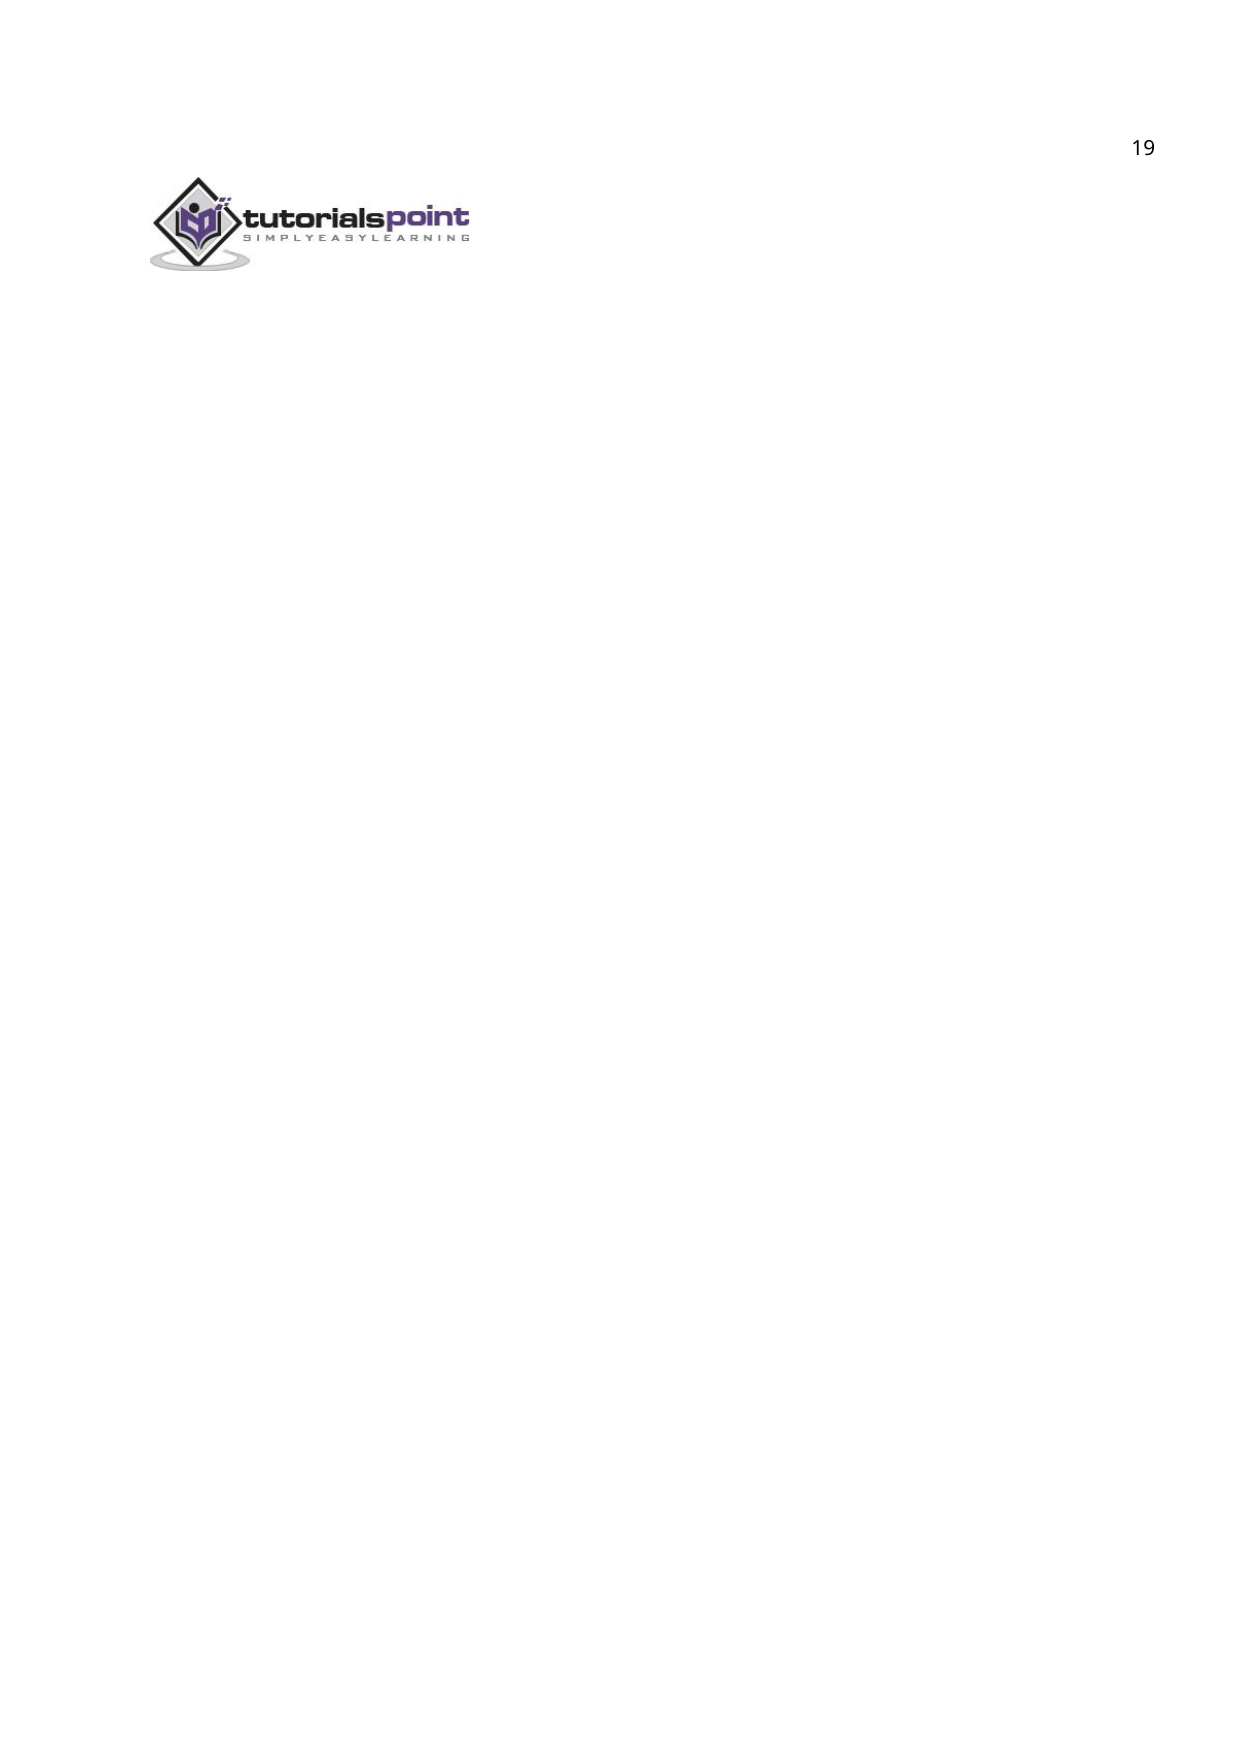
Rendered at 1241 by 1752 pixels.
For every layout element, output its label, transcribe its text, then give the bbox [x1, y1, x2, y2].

text 19 [150, 133, 1155, 161]
picture [150, 177, 470, 271]
